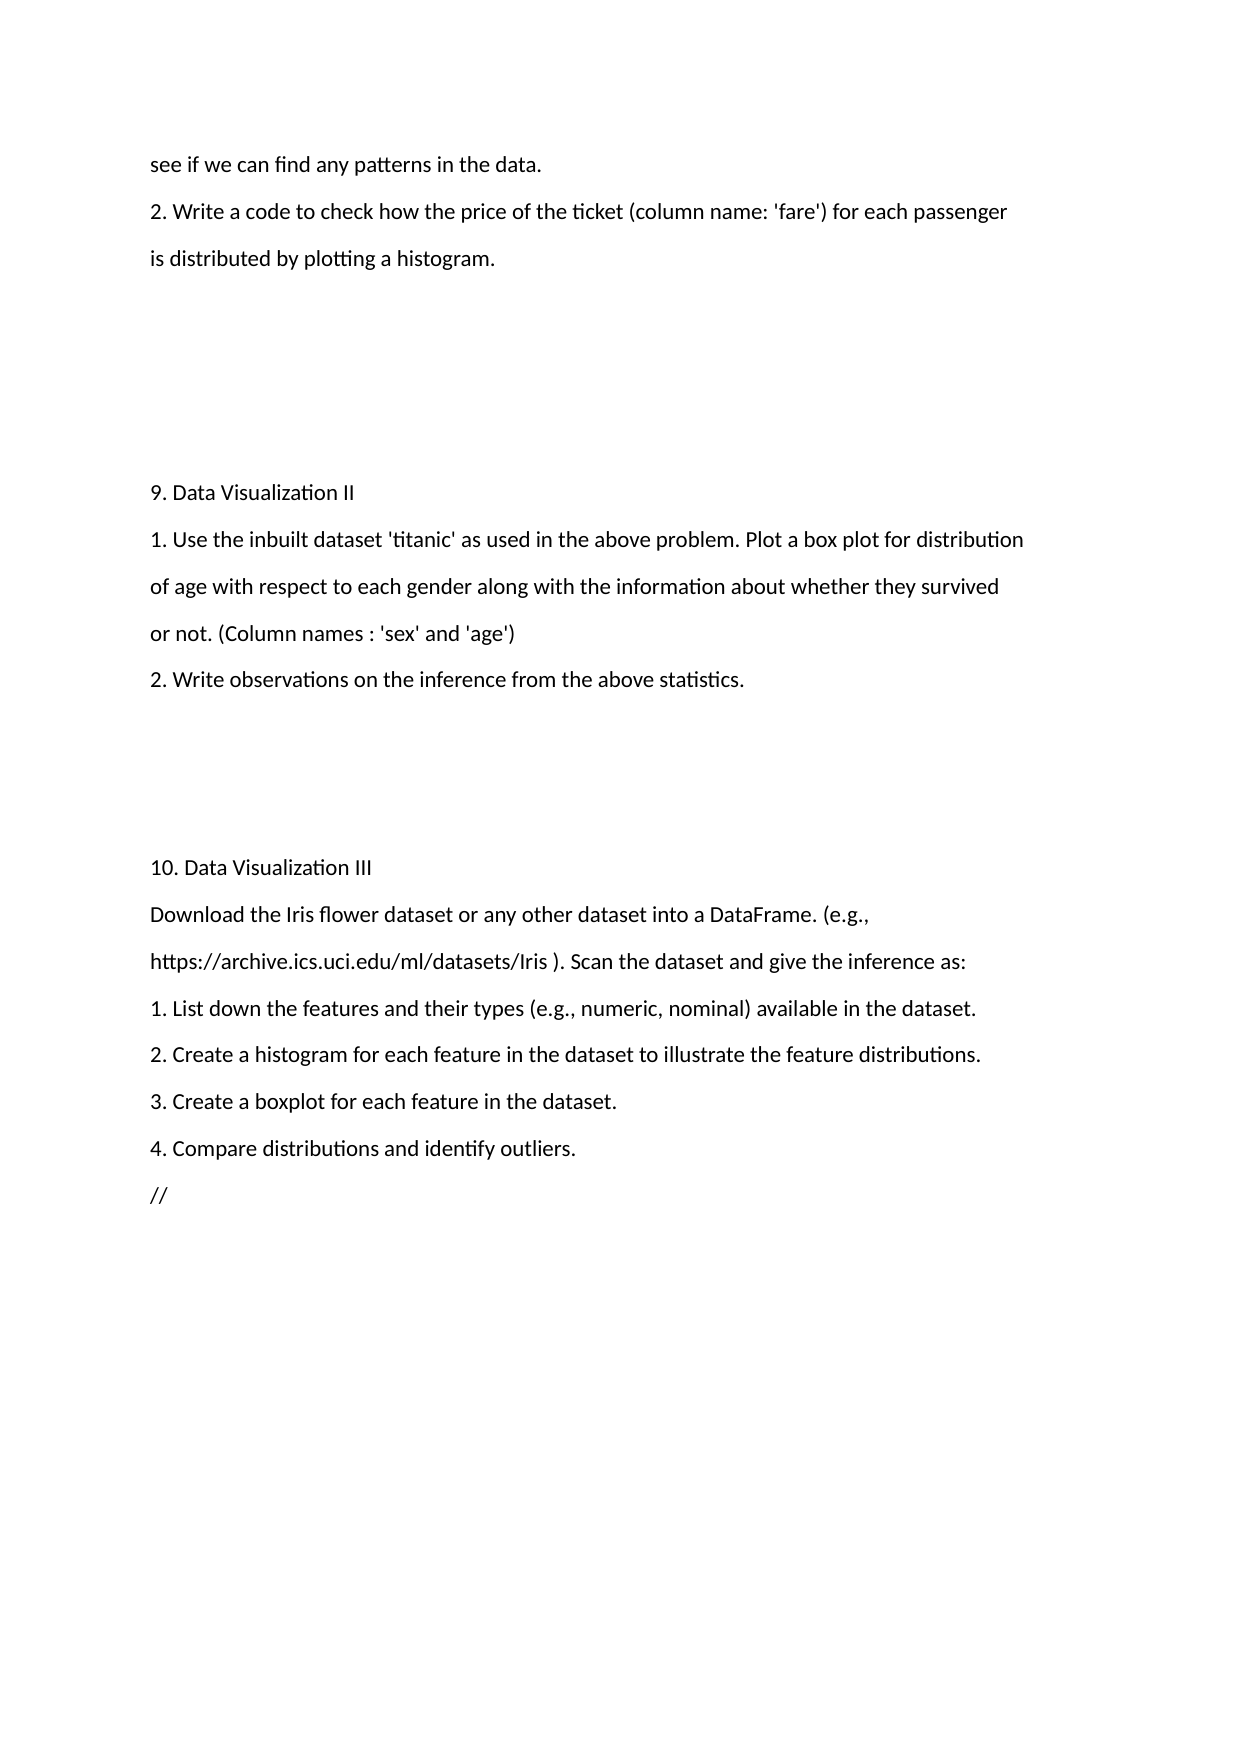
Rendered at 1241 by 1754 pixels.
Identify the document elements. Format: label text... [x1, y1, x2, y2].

text 2. Create a histogram for each feature in the dataset to illustrate the feature distributions. [150, 1041, 1090, 1069]
text 3. Create a boxplot for each feature in the dataset. [150, 1087, 1090, 1116]
text Download the Iris flower dataset or any other dataset into a DataFrame. (e.g., [150, 900, 1090, 928]
text see if we can find any patterns in the data. [150, 150, 1090, 178]
text // [150, 1181, 1090, 1209]
text 1. Use the inbuilt dataset 'titanic' as used in the above problem. Plot a box plot for distribution [150, 525, 1090, 553]
text or not. (Column names : 'sex' and 'age') [150, 619, 1090, 647]
text 9. Data Visualization II [150, 478, 1090, 506]
text 2. Write a code to check how the price of the ticket (column name: 'fare') for each passenger [150, 197, 1090, 225]
text of age with respect to each gender along with the information about whether they survived [150, 572, 1090, 600]
text 4. Compare distributions and identify outliers. [150, 1134, 1090, 1162]
text is distributed by plotting a histogram. [150, 244, 1090, 272]
text 1. List down the features and their types (e.g., numeric, nominal) available in the dataset. [150, 994, 1090, 1022]
text 2. Write observations on the inference from the above statistics. [150, 666, 1090, 694]
text https://archive.ics.uci.edu/ml/datasets/Iris ). Scan the dataset and give the inference as: [150, 947, 1090, 975]
text 10. Data Visualization III [150, 853, 1090, 881]
